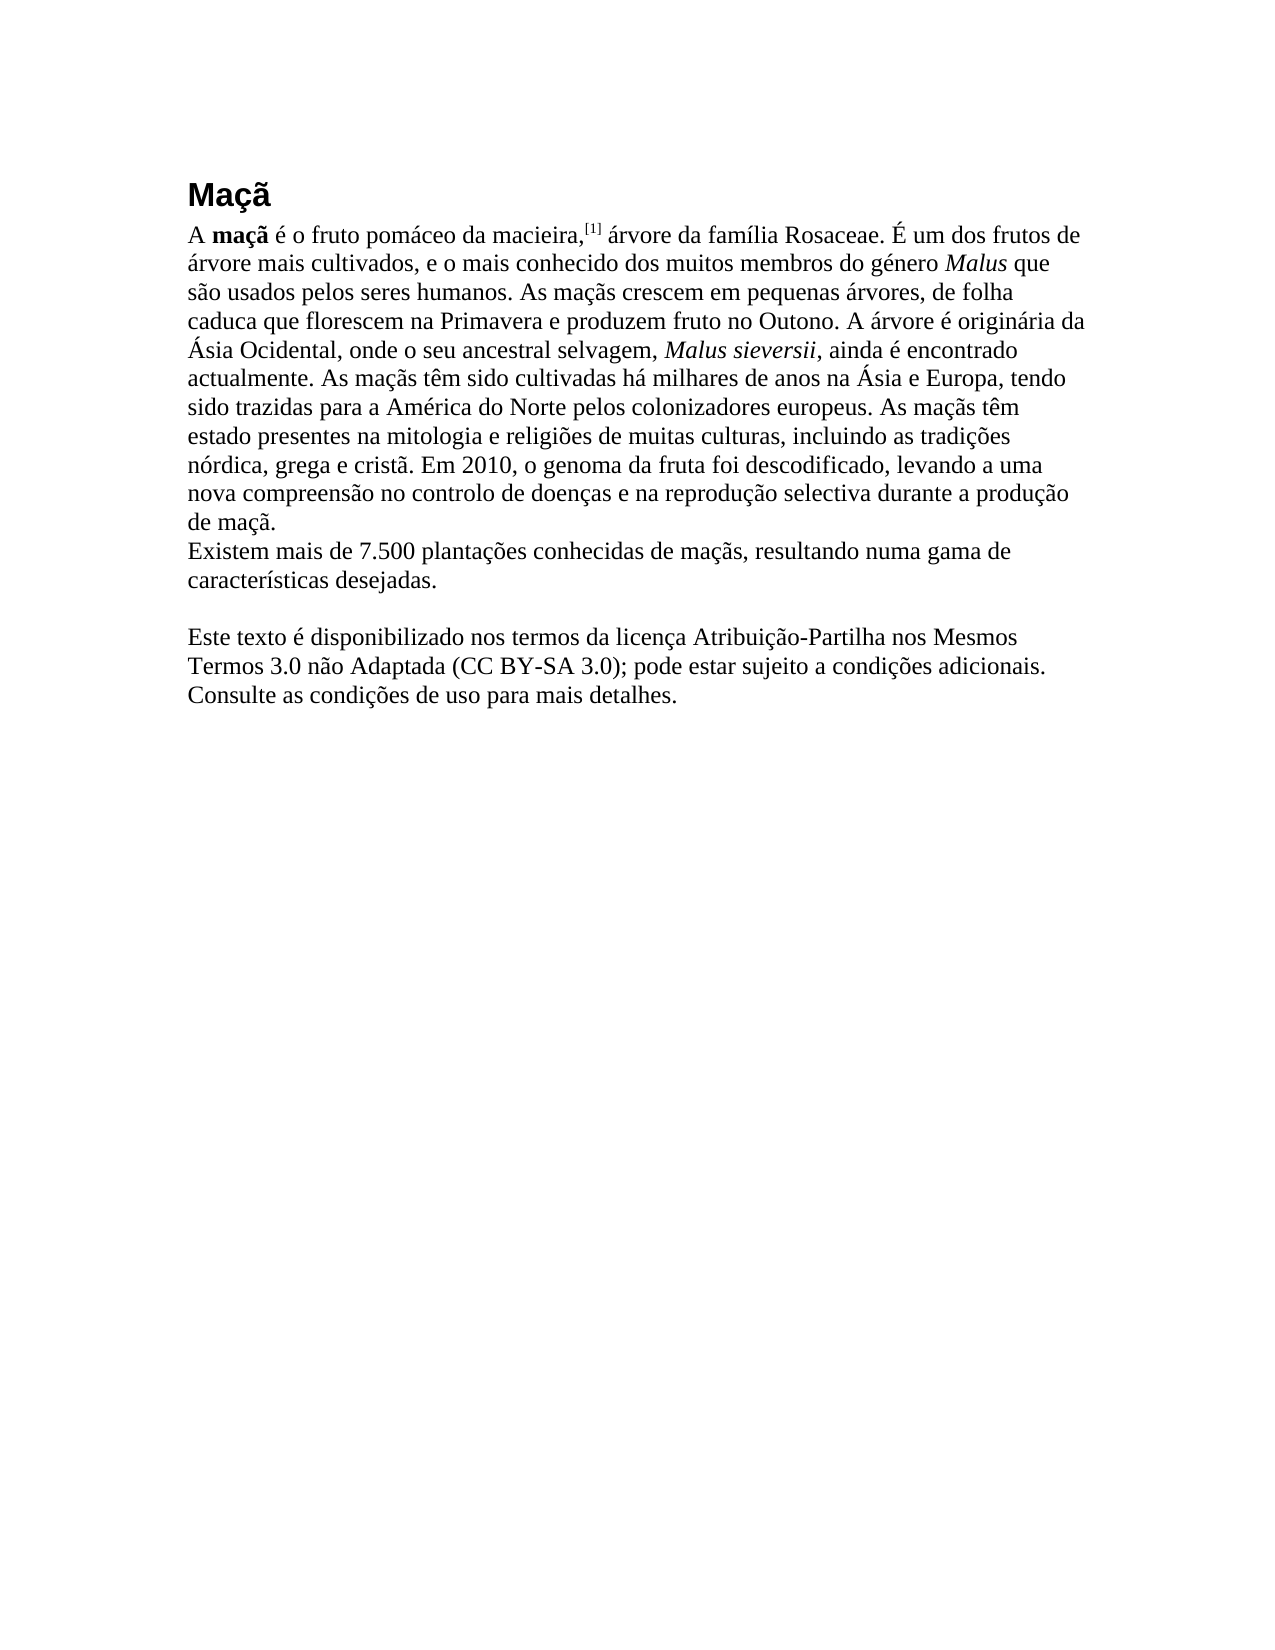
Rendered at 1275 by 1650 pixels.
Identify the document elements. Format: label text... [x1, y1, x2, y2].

text A maçã é o fruto pomáceo da macieira,[1] árvore da família Rosaceae. É um dos frutos de árvore mais cultivados, e o mais conhecido dos muitos membros do género Malus que são usados ​​pelos seres humanos. As maçãs crescem em pequenas árvores, de folha caduca que florescem na Primavera e produzem fruto no Outono. A árvore é originária da Ásia Ocidental, onde o seu ancestral selvagem, Malus sieversii, ainda é encontrado actualmente. As maçãs têm sido cultivadas há milhares de anos na Ásia e Europa, tendo sido trazidas para a América do Norte pelos colonizadores europeus. As maçãs têm estado presentes na mitologia e religiões de muitas culturas, incluindo as tradições nórdica, grega e cristã. Em 2010, o genoma da fruta foi descodificado, levando a uma nova compreensão no controlo de doenças e na reprodução selectiva durante a produção de maçã. [187, 220, 1087, 536]
text Este texto é disponibilizado nos termos da licença Atribuição-Partilha nos Mesmos Termos 3.0 não Adaptada (CC BY-SA 3.0); pode estar sujeito a condições adicionais. Consulte as condições de uso para mais detalhes. [187, 622, 1087, 708]
text Existem mais de 7.500 plantações conhecidas de maçãs, resultando numa gama de características desejadas. [187, 536, 1087, 593]
subtitle Maçã [187, 175, 1087, 213]
